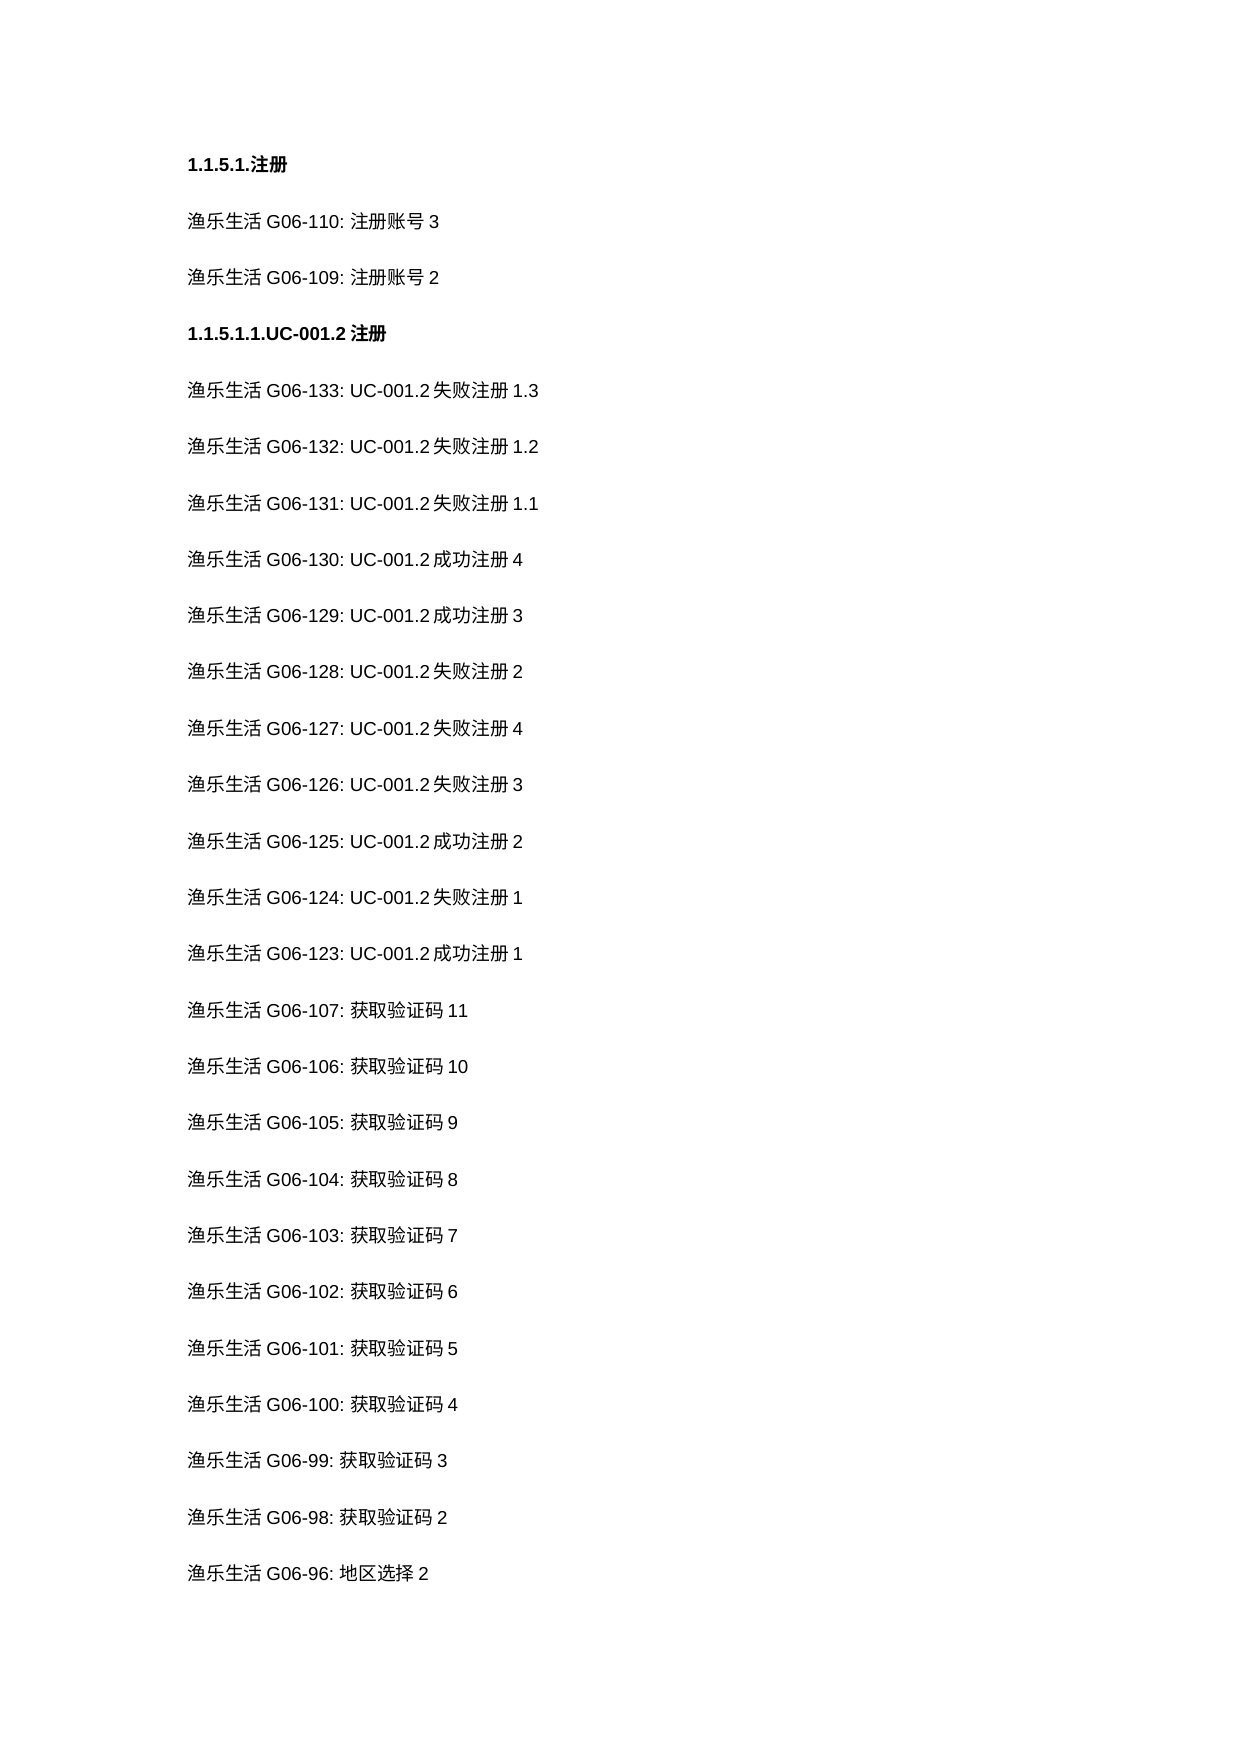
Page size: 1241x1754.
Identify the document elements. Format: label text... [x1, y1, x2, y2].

text 渔乐生活G06-100: 获取验证码4 [187, 1390, 1053, 1417]
text 1.1.5.1.注册 [187, 150, 1053, 177]
text 1.1.5.1.1.UC-001.2注册 [187, 319, 1053, 346]
text 渔乐生活G06-110: 注册账号3 [187, 206, 1053, 233]
text 渔乐生活G06-99: 获取验证码3 [187, 1446, 1053, 1473]
text 渔乐生活G06-132: UC-001.2失败注册1.2 [187, 432, 1053, 459]
text 渔乐生活G06-105: 获取验证码9 [187, 1108, 1053, 1135]
text 渔乐生活G06-107: 获取验证码11 [187, 995, 1053, 1022]
text 渔乐生活G06-131: UC-001.2失败注册1.1 [187, 488, 1053, 515]
text 渔乐生活G06-133: UC-001.2失败注册1.3 [187, 375, 1053, 403]
text 渔乐生活G06-123: UC-001.2成功注册1 [187, 939, 1053, 966]
text 渔乐生活G06-124: UC-001.2失败注册1 [187, 883, 1053, 910]
text 渔乐生活G06-126: UC-001.2失败注册3 [187, 770, 1053, 797]
text 渔乐生活G06-129: UC-001.2成功注册3 [187, 601, 1053, 628]
text 渔乐生活G06-125: UC-001.2成功注册2 [187, 826, 1053, 853]
text 渔乐生活G06-103: 获取验证码7 [187, 1221, 1053, 1248]
text 渔乐生活G06-130: UC-001.2成功注册4 [187, 544, 1053, 572]
text 渔乐生活G06-101: 获取验证码5 [187, 1333, 1053, 1361]
text 渔乐生活G06-102: 获取验证码6 [187, 1277, 1053, 1304]
text 渔乐生活G06-96: 地区选择2 [187, 1559, 1053, 1586]
text 渔乐生活G06-128: UC-001.2失败注册2 [187, 657, 1053, 684]
text 渔乐生活G06-106: 获取验证码10 [187, 1052, 1053, 1079]
text 渔乐生活G06-127: UC-001.2失败注册4 [187, 713, 1053, 741]
text 渔乐生活G06-104: 获取验证码8 [187, 1164, 1053, 1192]
text 渔乐生活G06-98: 获取验证码2 [187, 1502, 1053, 1530]
text 渔乐生活G06-109: 注册账号2 [187, 263, 1053, 290]
